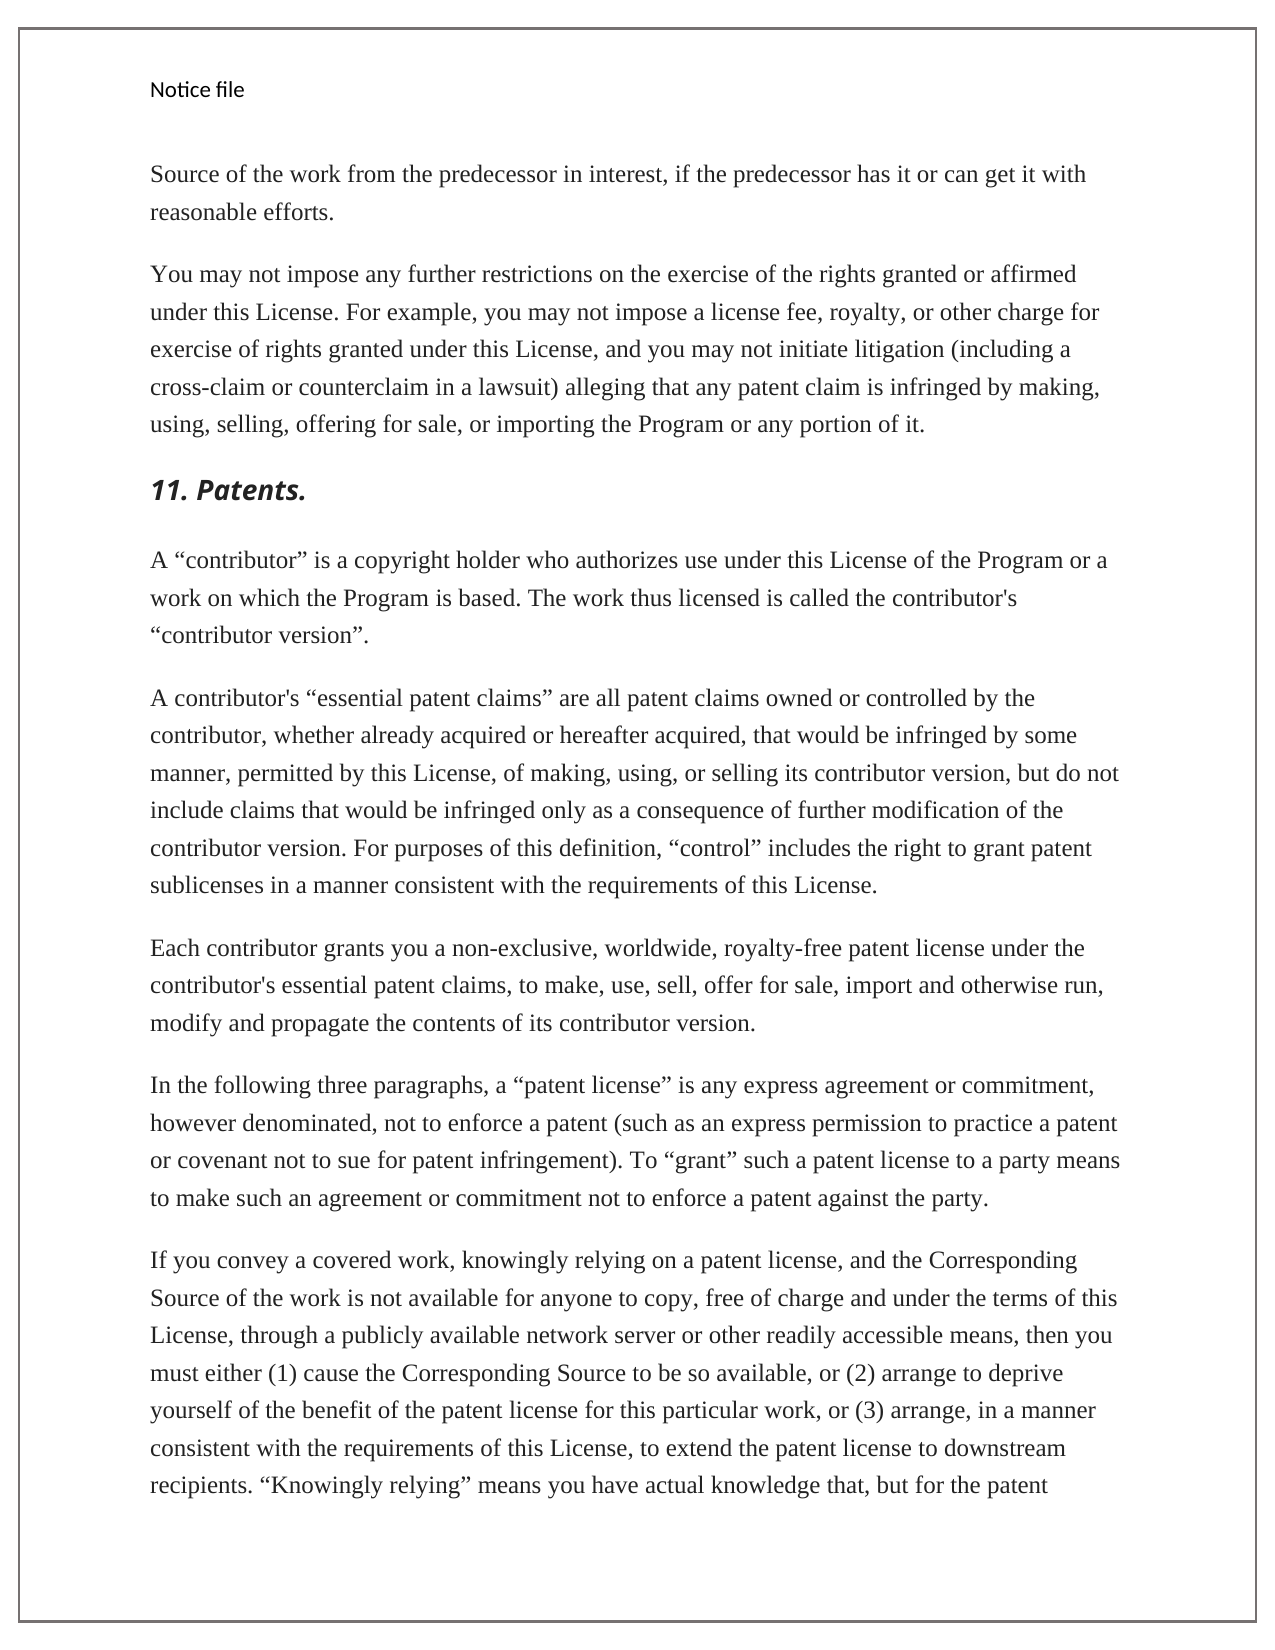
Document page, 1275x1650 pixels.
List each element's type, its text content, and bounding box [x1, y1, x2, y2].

text A “contributor” is a copyright holder who authorizes use under this License of the Program or a work on which the Program is based. The work thus licensed is called the contributor's “contributor version”. [150, 537, 1125, 649]
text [150, 1237, 1125, 1499]
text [150, 150, 1125, 225]
text You may not impose any further restrictions on the exercise of the rights granted or affirmed under this License. For example, you may not impose a license fee, royalty, or other charge for exercise of rights granted under this License, and you may not initiate litigation (including a cross-claim or counterclaim in a lawsuit) alleging that any patent claim is infringed by making, using, selling, offering for sale, or importing the Program or any portion of it. [150, 250, 1125, 438]
text Each contributor grants you a non-exclusive, worldwide, royalty-free patent license under the contributor's essential patent claims, to make, use, sell, offer for sale, import and otherwise run, modify and propagate the contents of its contributor version. [150, 924, 1125, 1037]
text In the following three paragraphs, a “patent license” is any express agreement or commitment, however denominated, not to enforce a patent (such as an express permission to practice a patent or covenant not to sue for patent infringement). To “grant” such a patent license to a party means to make such an agreement or commitment not to enforce a patent against the party. [150, 1062, 1125, 1212]
subtitle 11. Patents. [150, 470, 1125, 509]
text A contributor's “essential patent claims” are all patent claims owned or controlled by the contributor, whether already acquired or hereafter acquired, that would be infringed by some manner, permitted by this License, of making, using, or selling its contributor version, but do not include claims that would be infringed only as a consequence of further modification of the contributor version. For purposes of this definition, “control” includes the right to grant patent sublicenses in a manner consistent with the requirements of this License. [150, 674, 1125, 899]
